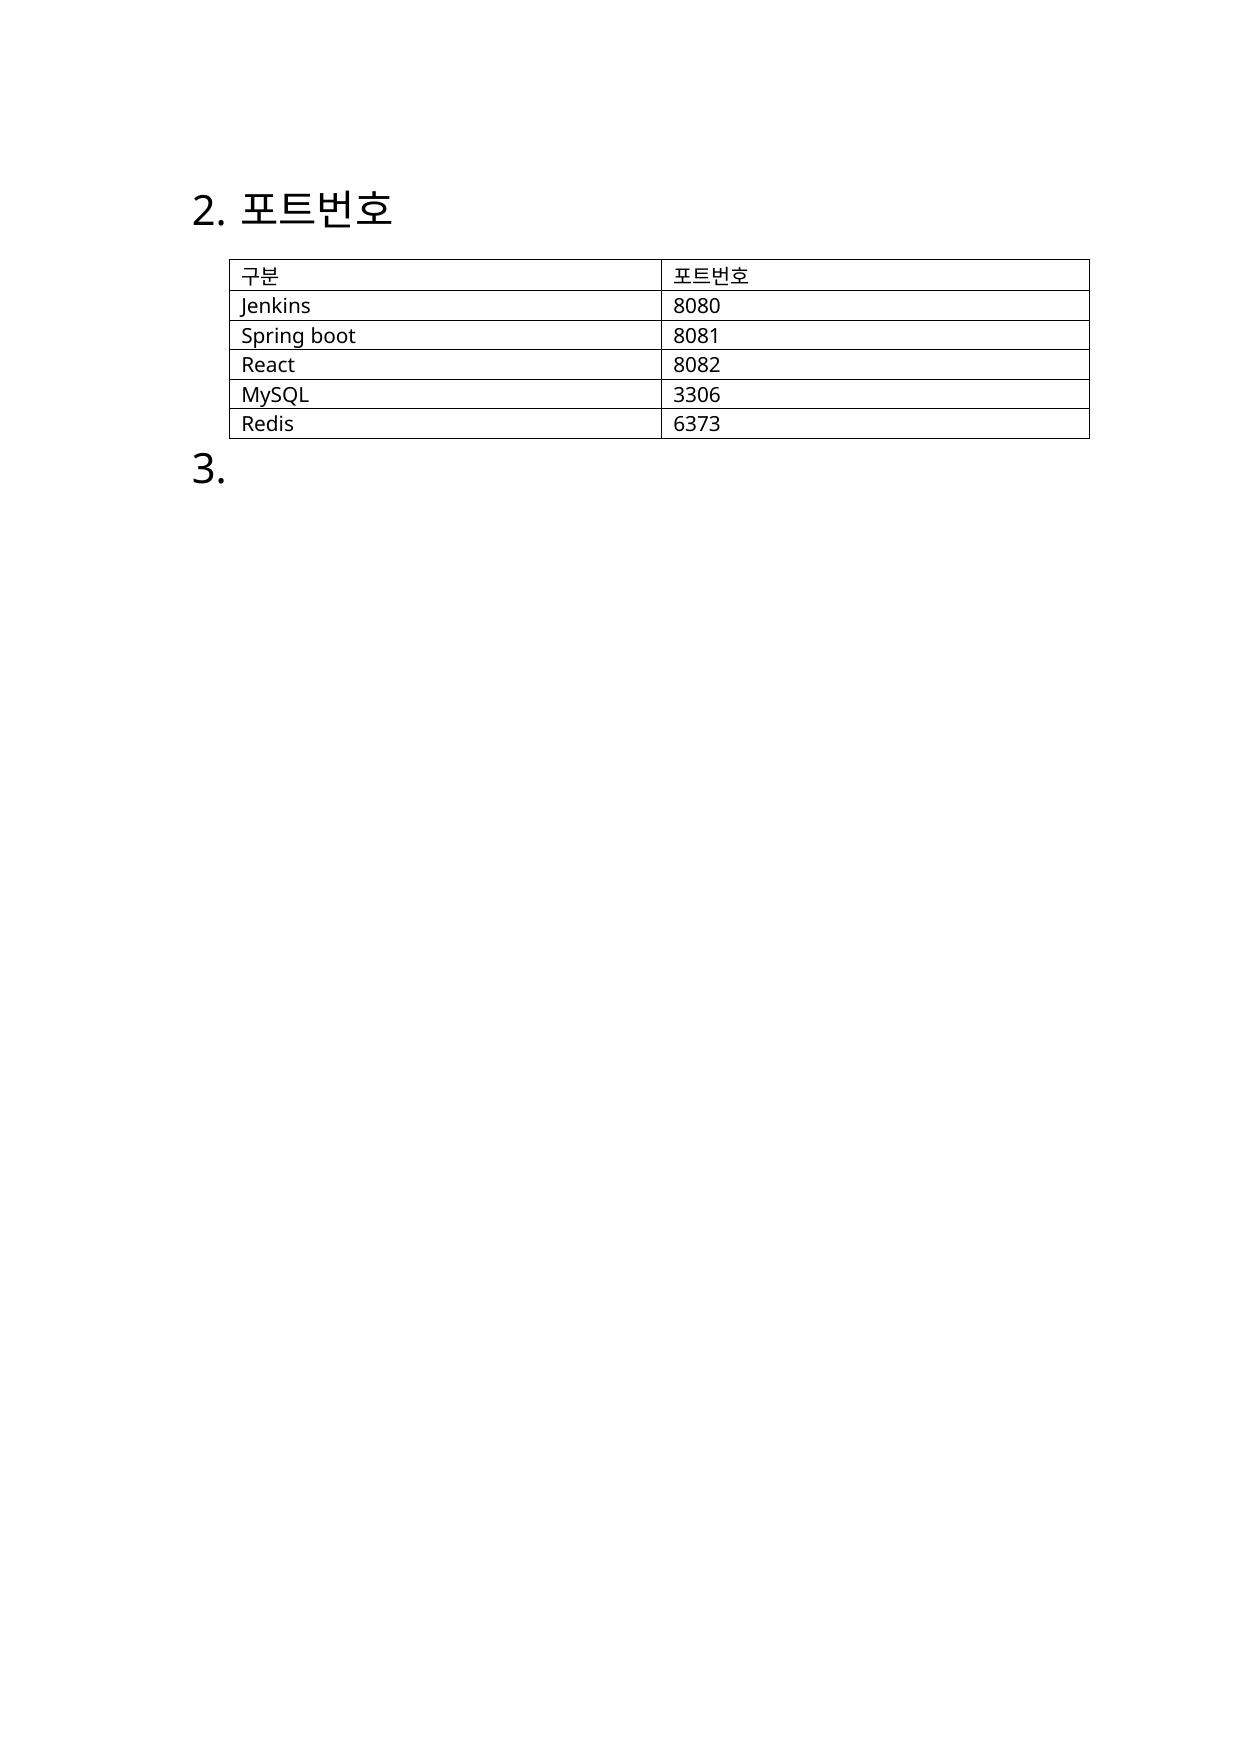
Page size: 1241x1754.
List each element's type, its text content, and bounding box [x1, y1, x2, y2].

table_header 포트번호 [662, 260, 1089, 290]
table_cell Redis [230, 409, 661, 438]
table_cell React [230, 350, 661, 379]
table_cell 8080 [662, 291, 1089, 320]
table_cell Spring boot [230, 321, 661, 349]
table_cell 8081 [662, 321, 1089, 349]
list 포트번호 [192, 177, 1090, 238]
table_cell 3306 [662, 380, 1089, 408]
table_cell 6373 [662, 409, 1089, 438]
table_cell 8082 [662, 350, 1089, 379]
table_cell MySQL [230, 380, 661, 408]
table_cell Jenkins [230, 291, 661, 320]
table_header 구분 [230, 260, 661, 290]
